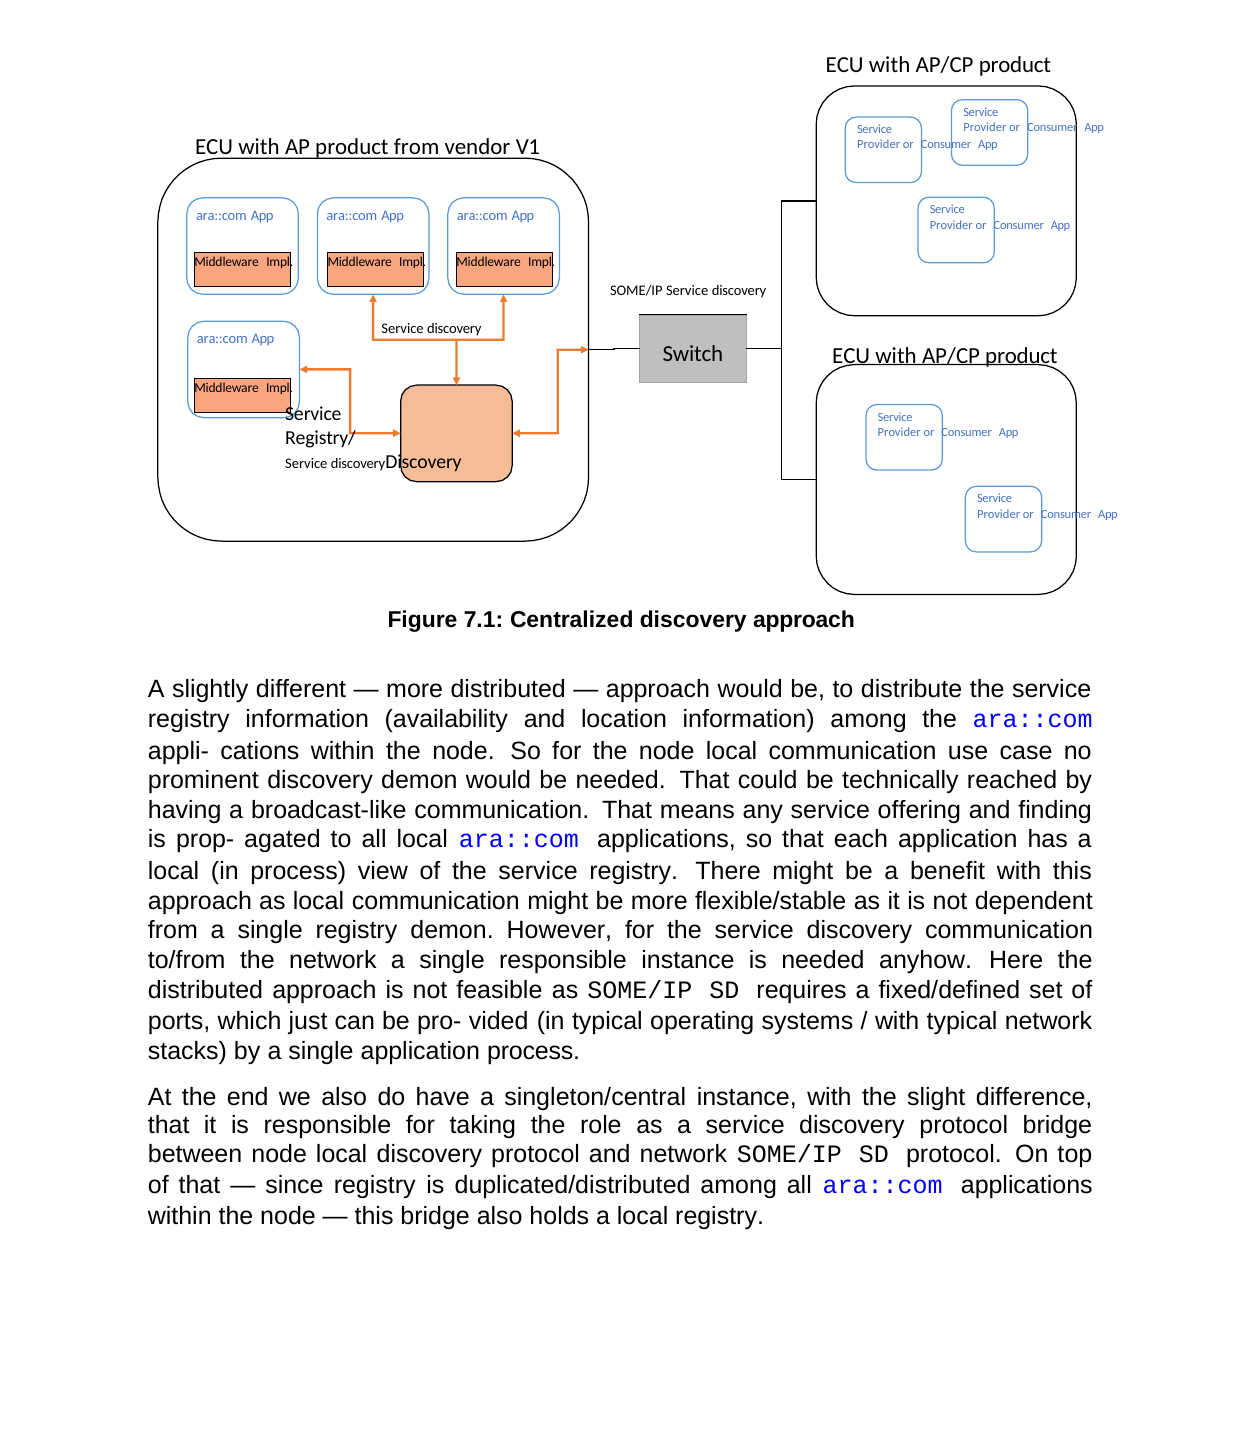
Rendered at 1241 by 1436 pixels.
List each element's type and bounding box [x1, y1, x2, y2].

picture [195, 379, 290, 412]
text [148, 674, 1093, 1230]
picture [457, 253, 552, 286]
picture [328, 253, 423, 286]
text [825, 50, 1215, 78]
picture [195, 253, 290, 286]
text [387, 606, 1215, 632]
picture [640, 316, 746, 382]
